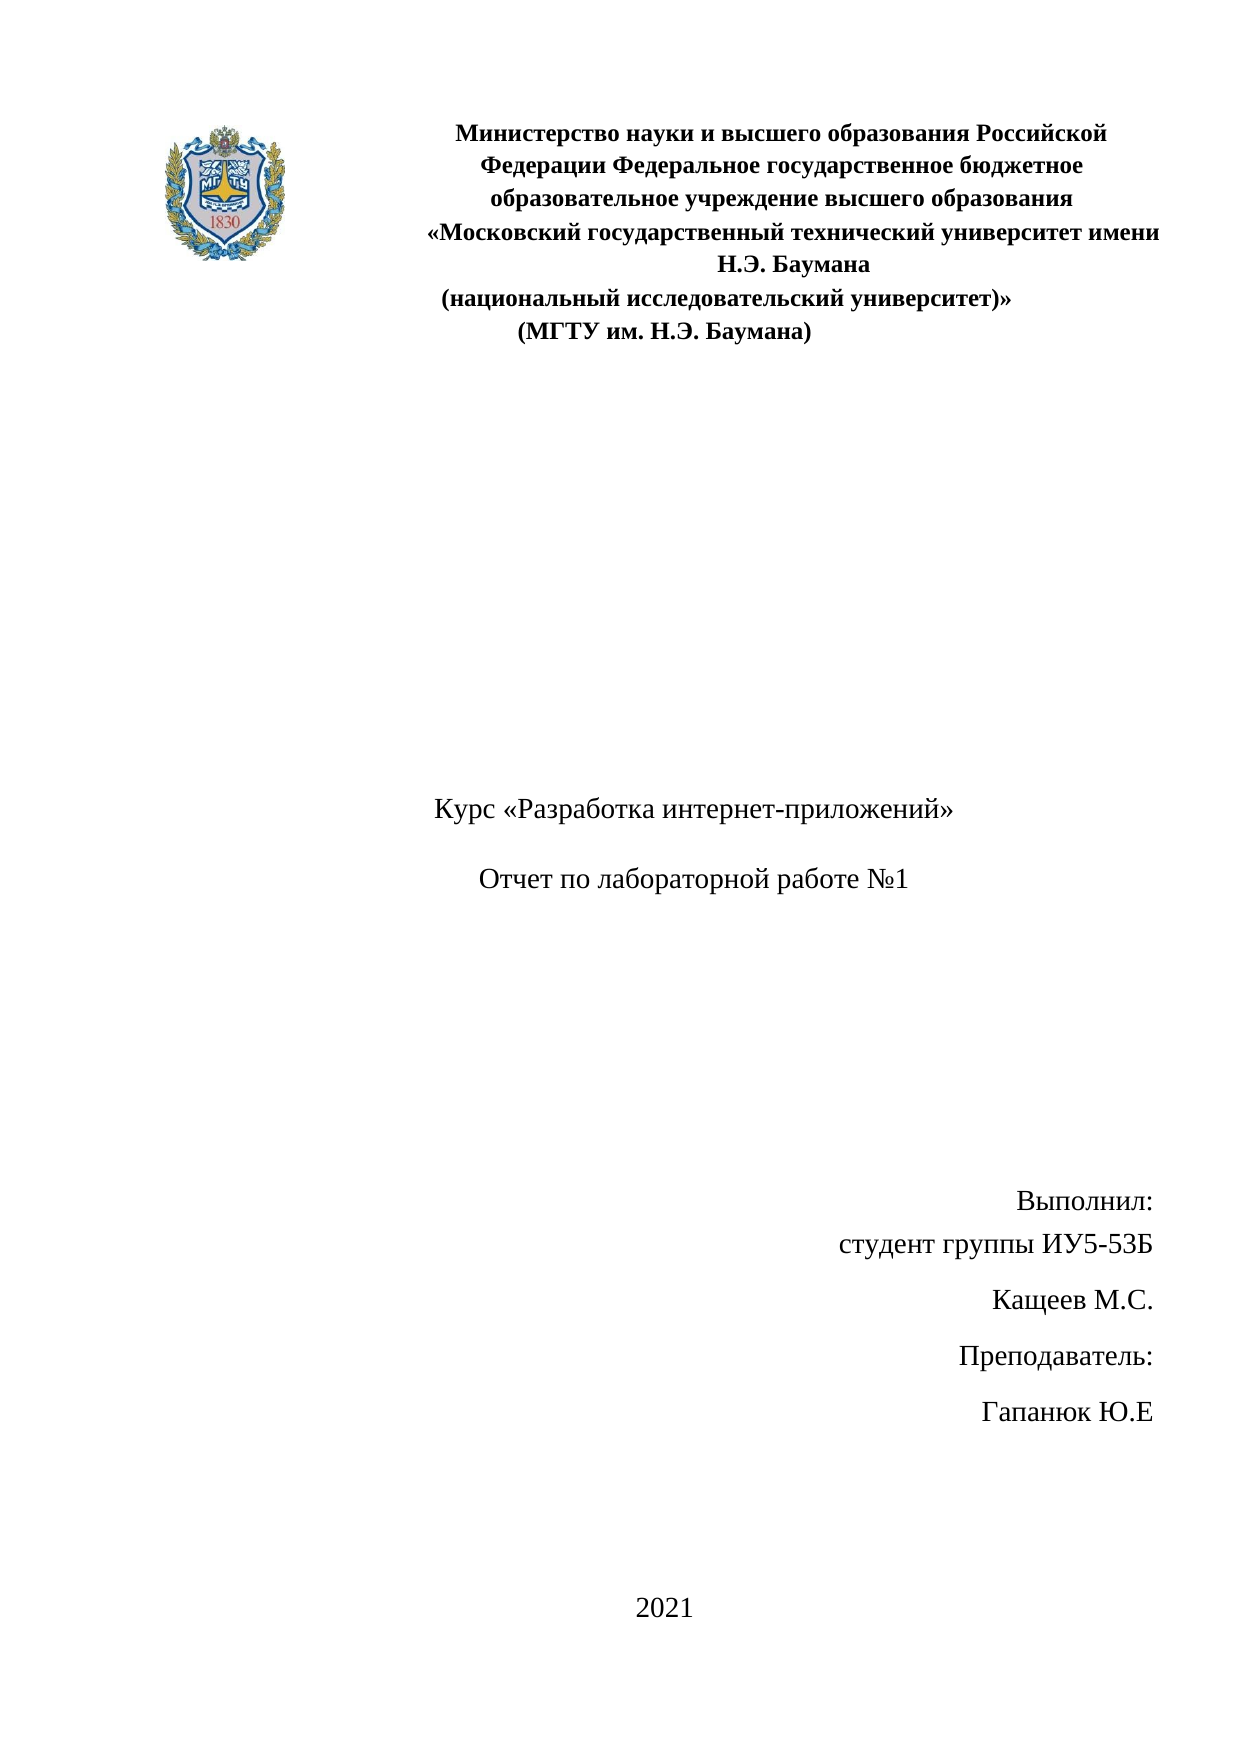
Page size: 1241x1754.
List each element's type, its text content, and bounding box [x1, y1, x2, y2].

text (МГТУ им. Н.Э. Баумана) [274, 316, 1055, 345]
text Отчет по лабораторной работе №1 [226, 861, 1162, 894]
text Преподаватель: [801, 1338, 1153, 1371]
picture [164, 125, 285, 261]
text (национальный исследовательский университет)» [441, 283, 1162, 311]
text Гапанюк Ю.Е [801, 1394, 1153, 1427]
text Кащеев М.С. [801, 1282, 1153, 1316]
text Курс «Разработка интернет-приложений» [226, 791, 1162, 824]
text Выполнил: [801, 1183, 1153, 1216]
text «Московский государственный технический университет имени Н.Э. Баумана [274, 217, 1186, 278]
text студент группы ИУ5-53Б [801, 1227, 1153, 1260]
text 2021 [226, 1590, 1103, 1623]
text Министерство науки и высшего образования Российской Федерации Федеральное государственное бюджетное образовательное учреждение высшего образования [274, 118, 1162, 212]
